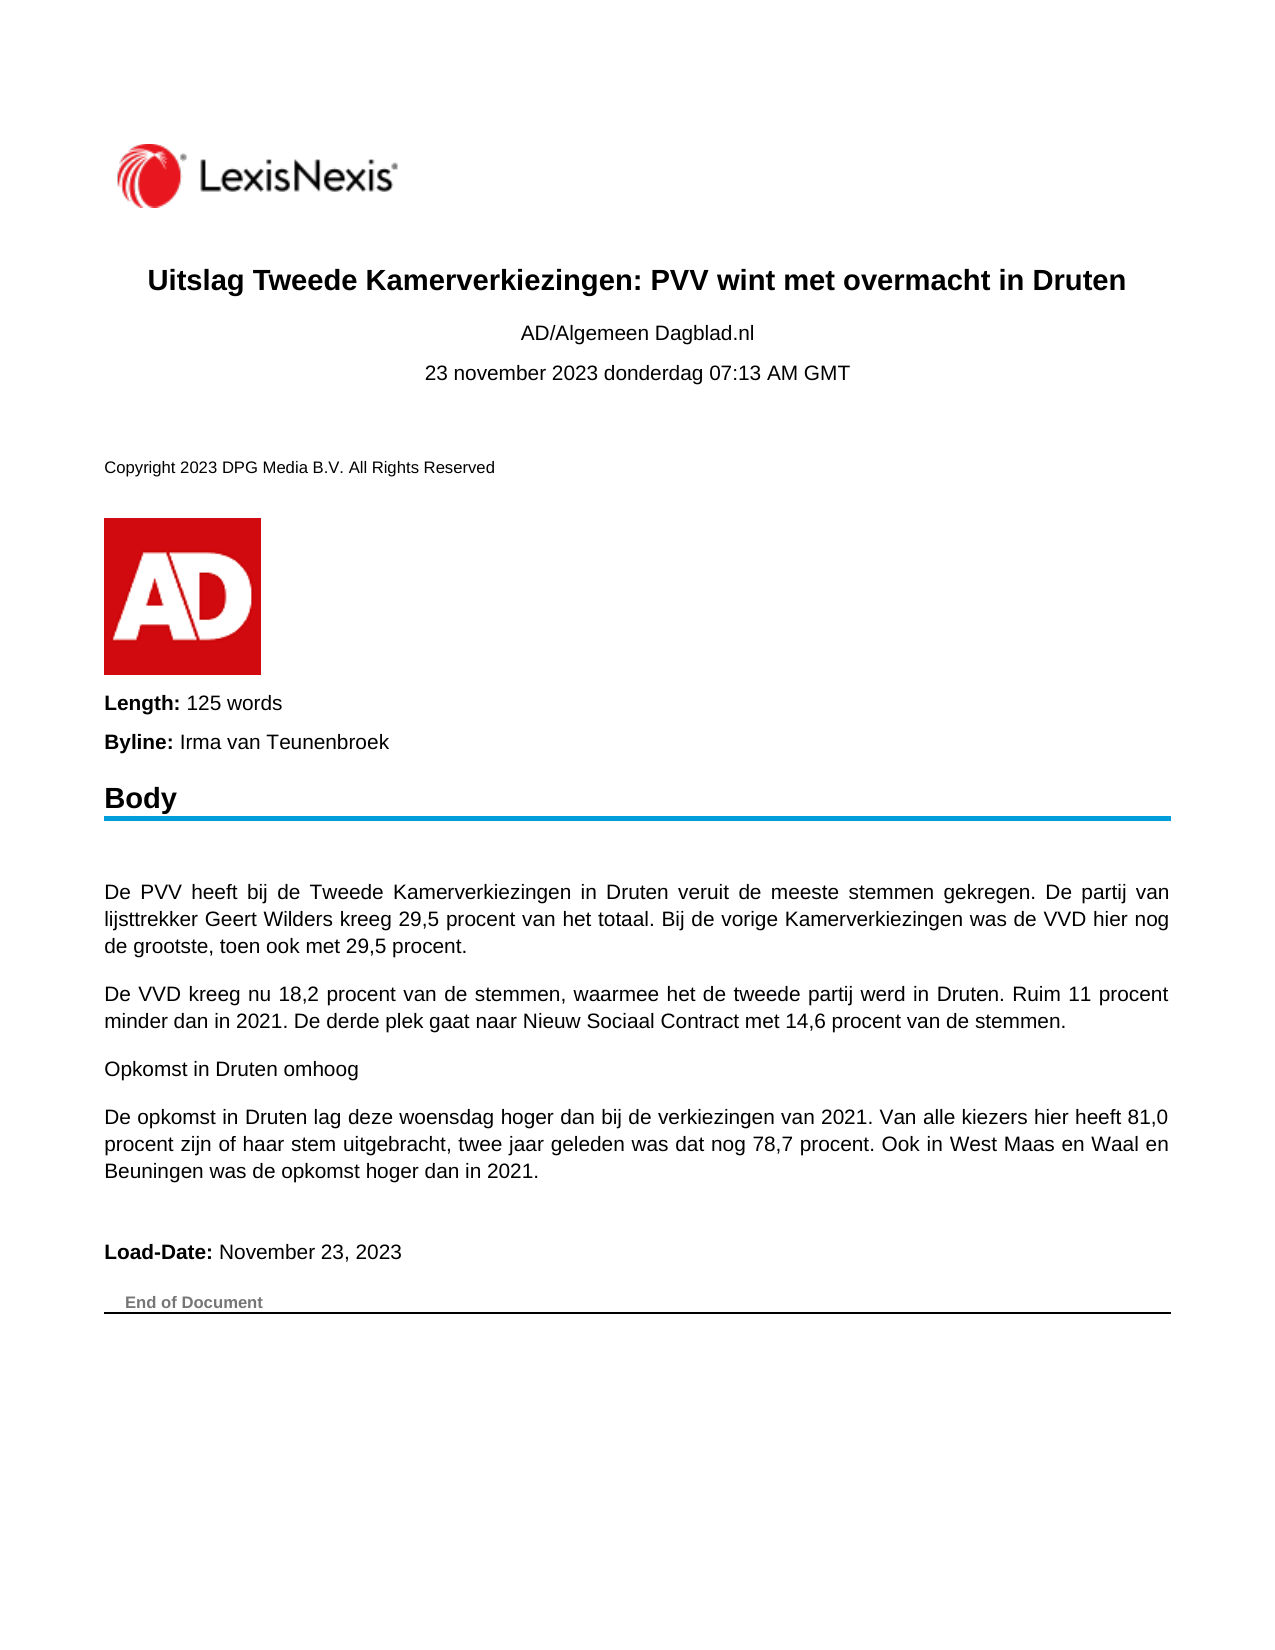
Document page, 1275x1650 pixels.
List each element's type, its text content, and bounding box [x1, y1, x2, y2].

text End of Document [125, 1292, 1171, 1312]
picture [104, 144, 412, 208]
text 23 november 2023 donderdag 07:13 AM GMT [104, 357, 1171, 384]
text Load-Date: November 23, 2023 [104, 1208, 1171, 1264]
text Length: 125 words [104, 687, 1171, 714]
text De opkomst in Druten lag deze woensdag hoger dan bij de verkiezingen van 2021. Van alle kiezers hier heeft 81,0 procent zijn of haar stem uitgebracht, twee jaar geleden was dat nog 78,7 procent. Ook in West Maas en Waal en Beuningen was de opkomst hoger dan in 2021. [104, 1102, 1171, 1183]
text De PVV heeft bij de Tweede Kamerverkiezingen in Druten veruit de meeste stemmen gekregen. De partij van lijsttrekker Geert Wilders kreeg 29,5 procent van het totaal. Bij de vorige Kamerverkiezingen was de VVD hier nog de grootste, toen ook met 29,5 procent. [104, 877, 1171, 958]
subtitle Uitslag Tweede Kamerverkiezingen: PVV wint met overmacht in Druten [104, 261, 1171, 297]
text Opkomst in Druten omhoog [104, 1054, 1171, 1081]
text Copyright 2023 DPG Media B.V. All Rights Reserved [104, 426, 1171, 477]
picture [104, 518, 261, 675]
text AD/Algemeen Dagblad.nl [104, 318, 1171, 345]
text Body [104, 779, 1171, 814]
text Byline: Irma van Teunenbroek [104, 727, 1171, 754]
text De VVD kreeg nu 18,2 procent van de stemmen, waarmee het de tweede partij werd in Druten. Ruim 11 procent minder dan in 2021. De derde plek gaat naar Nieuw Sociaal Contract met 14,6 procent van de stemmen. [104, 979, 1171, 1033]
